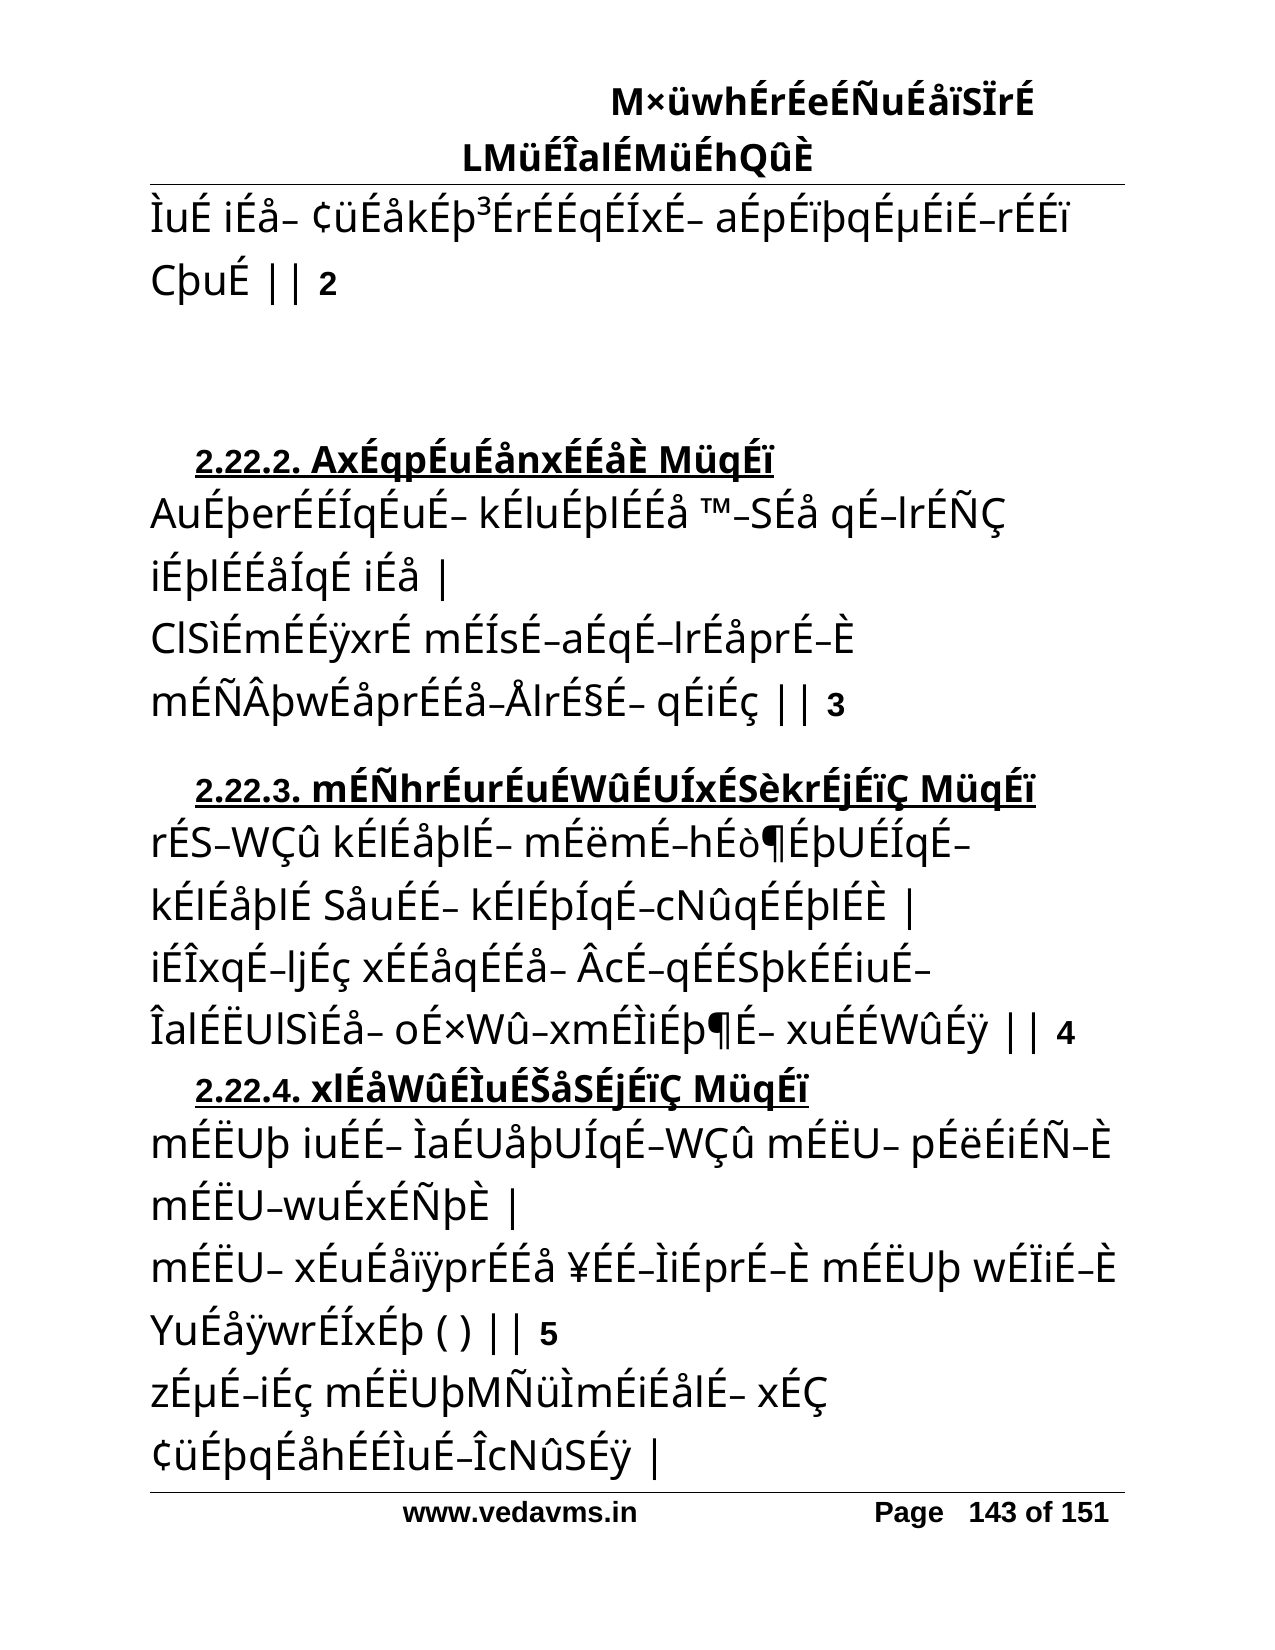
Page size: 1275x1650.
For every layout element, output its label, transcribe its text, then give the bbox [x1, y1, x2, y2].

subtitle 2.22.3. mÉÑhrÉurÉuÉWûÉUÍxÉSèkrÉjÉïÇ MüqÉï [195, 762, 1125, 813]
text AuÉþerÉÉÍqÉuÉ– kÉluÉþlÉÉå ™–SÉå qÉ–lrÉÑÇ iÉþlÉÉåÍqÉ iÉå | [150, 484, 1125, 603]
subtitle 2.22.4. xlÉåWûÉÌuÉŠåSÉjÉïÇ MüqÉï [195, 1062, 1125, 1113]
text zÉµÉ–iÉç mÉËUþMÑüÌmÉiÉålÉ– xÉÇ¢üÉþqÉåhÉÉÌuÉ–ÎcNûSÉÿ | [150, 1363, 1125, 1482]
text iÉÎxqÉ–ljÉç xÉÉåqÉÉå– ÂcÉ–qÉÉSþkÉÉiuÉ–ÎalÉËUlSìÉå– oÉ×Wû–xmÉÌiÉþ¶É– xuÉÉWûÉÿ || 4 [150, 938, 1125, 1057]
text ClSìÉmÉÉÿxrÉ mÉÍsÉ–aÉqÉ–lrÉåprÉ–È mÉÑÂþwÉåprÉÉå–ÅlrÉ§É– qÉiÉç || 3 [150, 609, 1125, 728]
text mÉËU– xÉuÉåïÿprÉÉå ¥ÉÉ–ÌiÉprÉ–È mÉËUþ wÉÏiÉ–È YuÉåÿwrÉÍxÉþ ( ) || 5 [150, 1238, 1125, 1357]
text rÉS–WÇû kÉlÉåþlÉ– mÉëmÉ–hÉò¶ÉþUÉÍqÉ– kÉlÉåþlÉ SåuÉÉ– kÉlÉþÍqÉ–cNûqÉÉþlÉÈ | [150, 813, 1125, 932]
text mÉËUþ iuÉÉ– ÌaÉUåþUÍqÉ–WÇû mÉËU– pÉëÉiÉÑ–È mÉËU–wuÉxÉÑþÈ | [150, 1113, 1125, 1233]
text ÌuÉ iÉå– ¢üÉåkÉþ³ÉrÉÉqÉÍxÉ– aÉpÉïþqÉµÉiÉ–rÉÉï CþuÉ || 2 [150, 188, 1125, 307]
subtitle 2.22.2. AxÉqpÉuÉånxÉÉåÈ MüqÉï [195, 433, 1125, 484]
